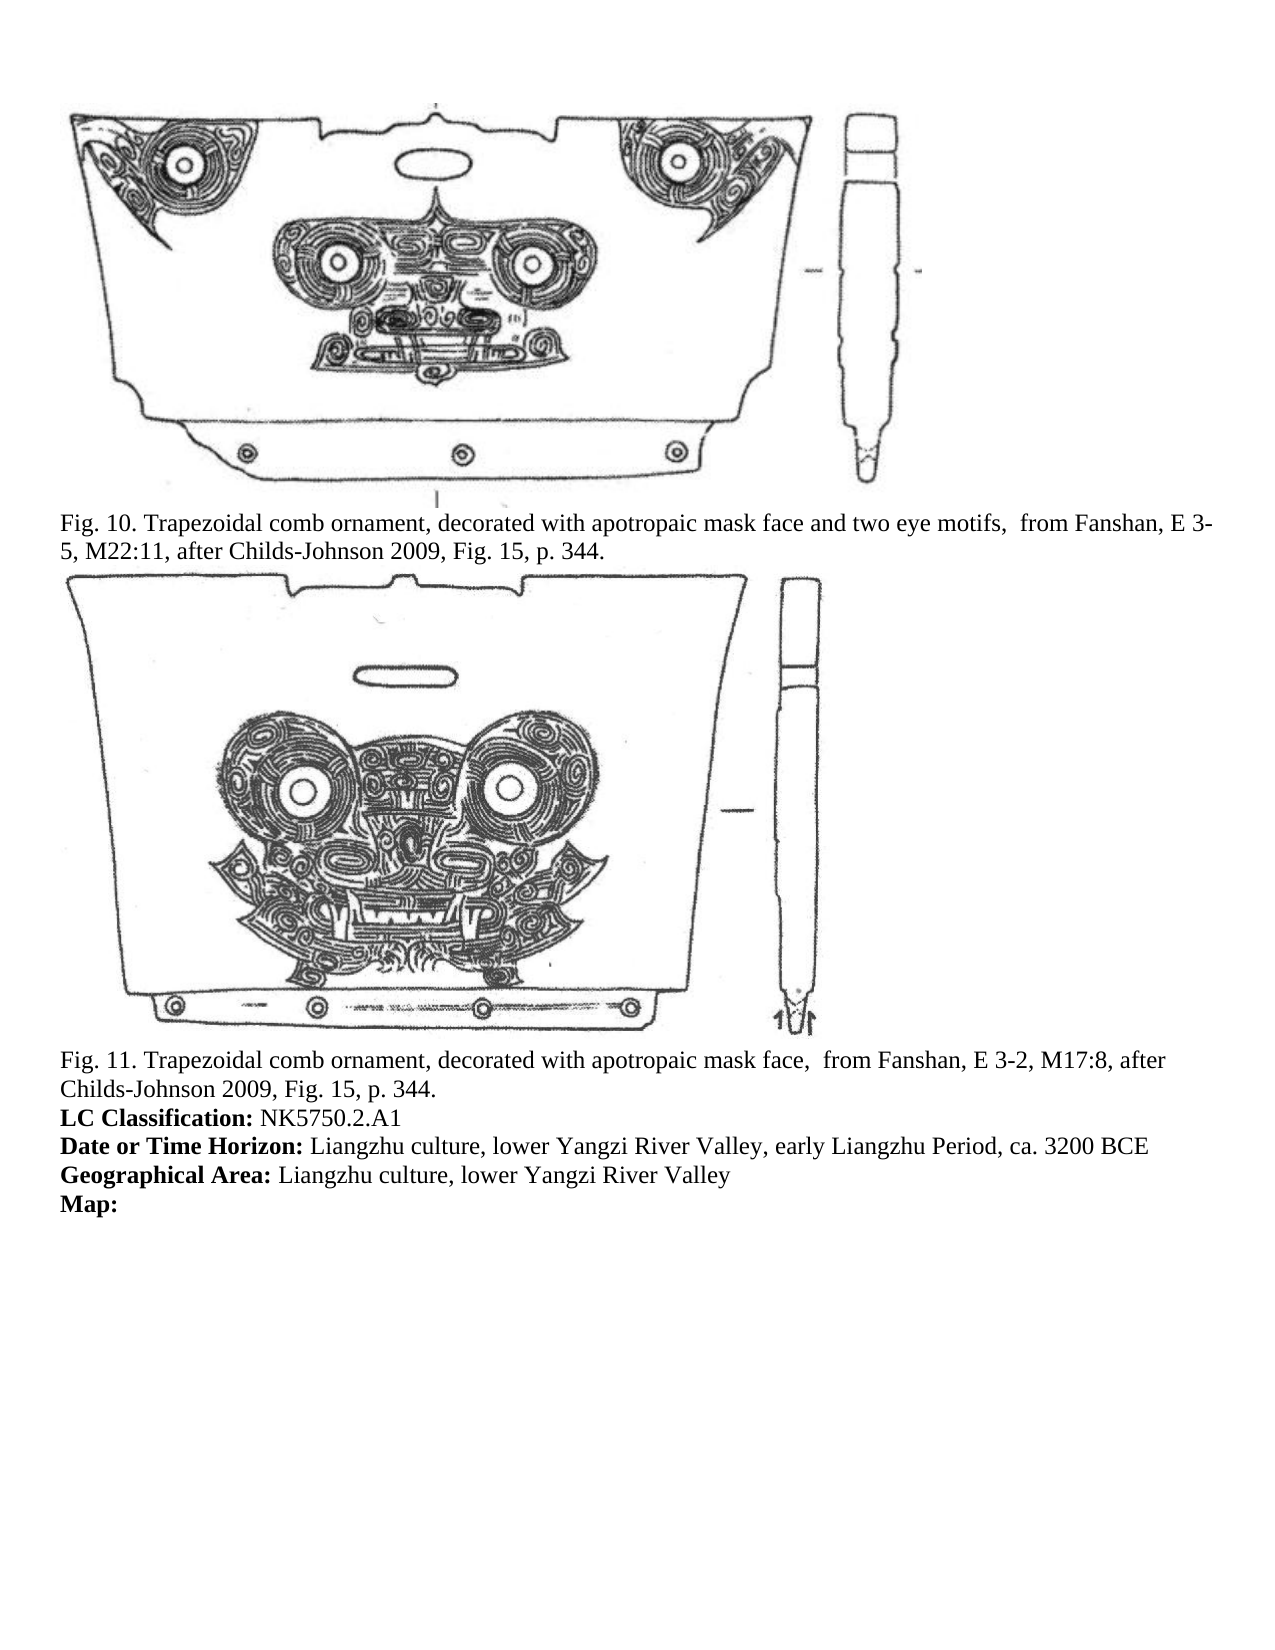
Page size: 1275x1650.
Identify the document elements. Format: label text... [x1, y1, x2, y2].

text LC Classification: NK5750.2.A1 [60, 1103, 1215, 1131]
text Fig. 10. Trapezoidal comb ornament, decorated with apotropaic mask face and two eye motifs, from Fanshan, E 3-5, M22:11, after Childs-Johnson 2009, Fig. 15, p. 344. [60, 508, 1215, 565]
text Fig. 11. Trapezoidal comb ornament, decorated with apotropaic mask face, from Fanshan, E 3-2, M17:8, after Childs-Johnson 2009, Fig. 15, p. 344. [60, 1045, 1215, 1103]
picture [60, 103, 922, 508]
picture [60, 565, 833, 1046]
text Date or Time Horizon: Liangzhu culture, lower Yangzi River Valley, early Liangzhu Period, ca. 3200 BCE Geographical Area: Liangzhu culture, lower Yangzi River Valley [60, 1131, 1215, 1189]
text Map: [60, 1189, 1215, 1218]
